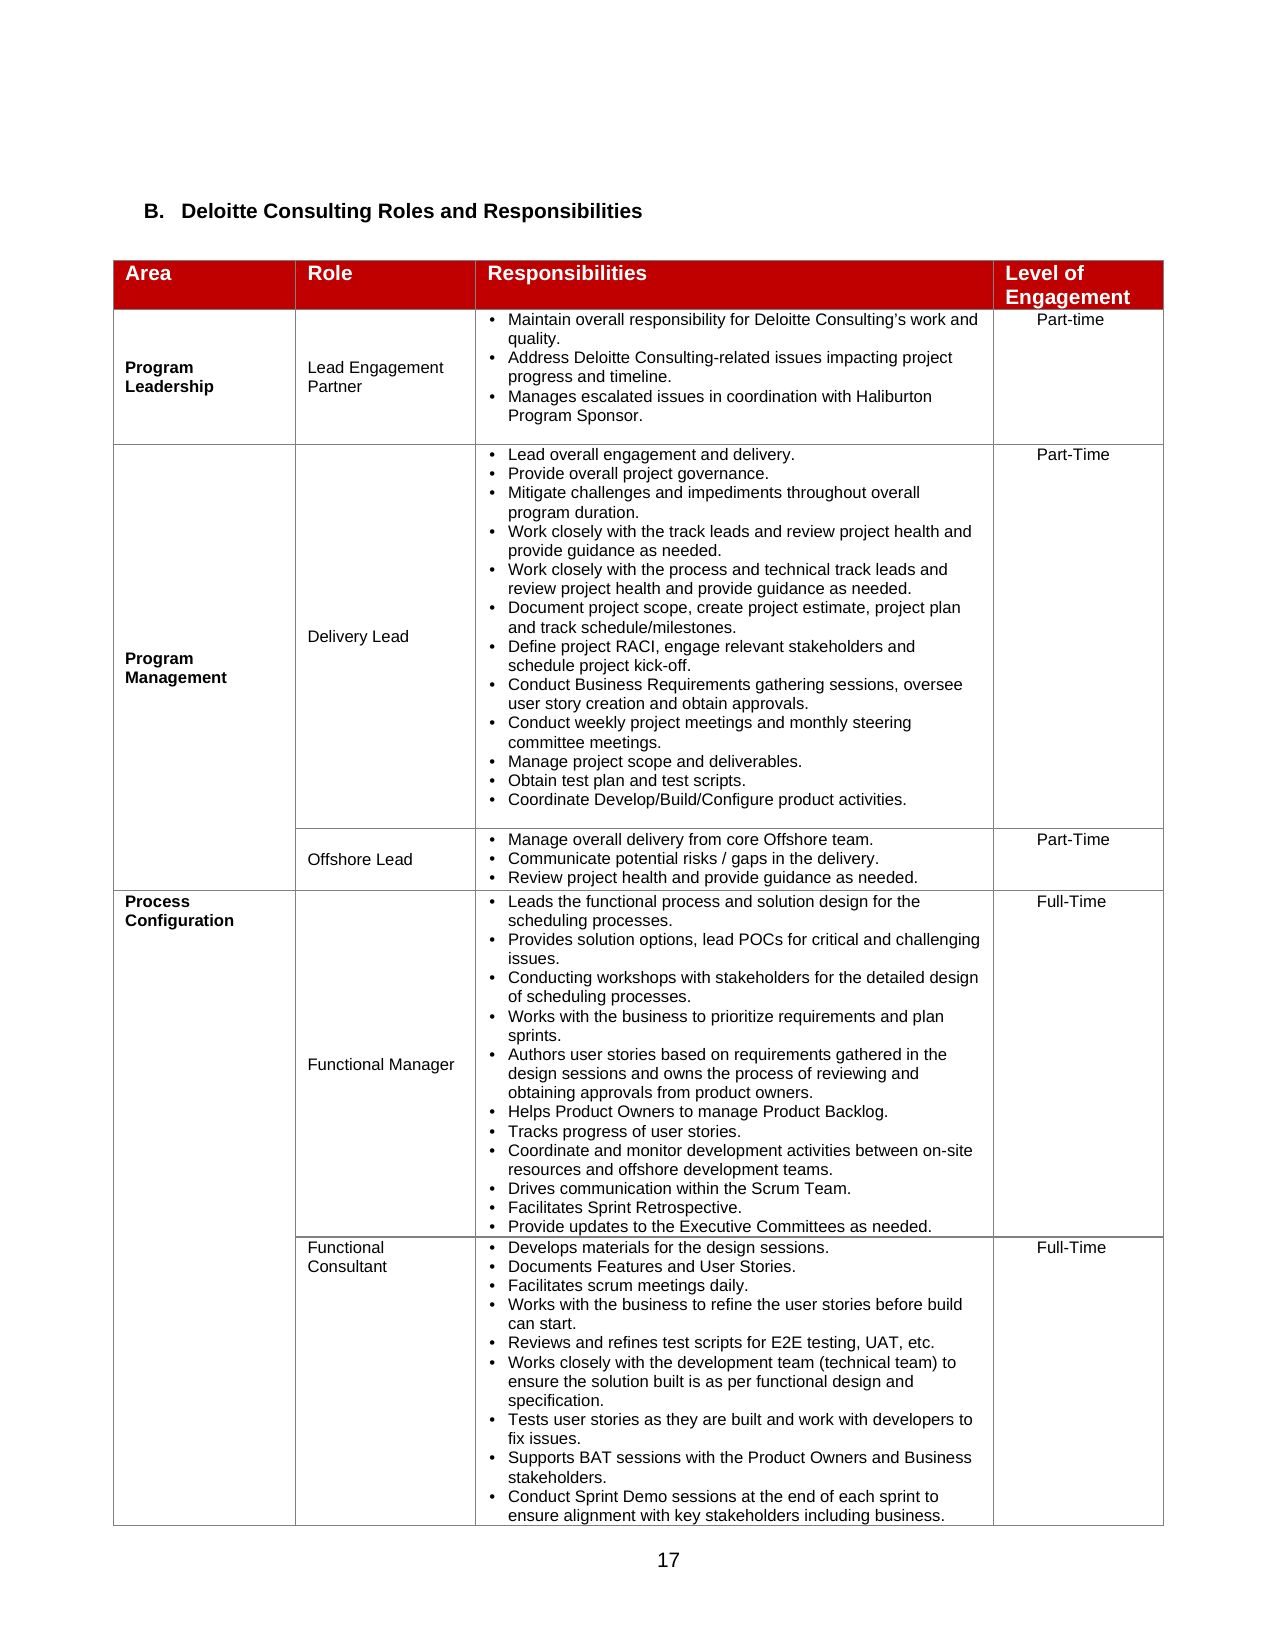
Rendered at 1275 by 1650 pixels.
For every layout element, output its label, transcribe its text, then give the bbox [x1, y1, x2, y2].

table_header Role [296, 261, 475, 309]
table_cell Part-Time [994, 829, 1163, 890]
table_cell Manage overall delivery from core Offshore team. Communicate potential risks / gaps in the delivery. Review project health and provide guidance as needed. [476, 829, 993, 890]
table_cell Functional Manager [296, 891, 475, 1236]
table_cell Offshore Lead [296, 829, 475, 890]
table_header Area [114, 261, 295, 309]
table_cell Lead overall engagement and delivery. Provide overall project governance. Mitigate challenges and impediments throughout overall program duration. Work closely with the track leads and review project health and provide guidance as needed. Work closely with the process and technical track leads and review project health and provide guidance as needed. Document project scope, create project estimate, project plan and track schedule/milestones. Define project RACI, engage relevant stakeholders and schedule project kick-off. Conduct Business Requirements gathering sessions, oversee user story creation and obtain approvals. Conduct weekly project meetings and monthly steering committee meetings. Manage project scope and deliverables. Obtain test plan and test scripts. Coordinate Develop/Build/Configure product activities. [476, 445, 993, 828]
table_cell Full-Time [994, 891, 1163, 1236]
table_cell Part-Time [994, 445, 1163, 828]
table_cell Leads the functional process and solution design for the scheduling processes. Provides solution options, lead POCs for critical and challenging issues. Conducting workshops with stakeholders for the detailed design of scheduling processes. Works with the business to prioritize requirements and plan sprints. Authors user stories based on requirements gathered in the design sessions and owns the process of reviewing and obtaining approvals from product owners. Helps Product Owners to manage Product Backlog. Tracks progress of user stories. Coordinate and monitor development activities between on-site resources and offshore development teams. Drives communication within the Scrum Team. Facilitates Sprint Retrospective. Provide updates to the Executive Committees as needed. [476, 891, 993, 1236]
table_cell Program Management [114, 445, 295, 890]
table_cell Part-time [994, 310, 1163, 444]
table_header Responsibilities [476, 261, 993, 309]
table_cell Program Leadership [114, 310, 295, 444]
table_cell Lead Engagement Partner [296, 310, 475, 444]
table_cell Delivery Lead [296, 445, 475, 828]
table_cell Full-Time [994, 1238, 1163, 1525]
table_cell Develops materials for the design sessions. Documents Features and User Stories. Facilitates scrum meetings daily. Works with the business to refine the user stories before build can start. Reviews and refines test scripts for E2E testing, UAT, etc. Works closely with the development team (technical team) to ensure the solution built is as per functional design and specification. Tests user stories as they are built and work with developers to fix issues. Supports BAT sessions with the Product Owners and Business stakeholders. Conduct Sprint Demo sessions at the end of each sprint to ensure alignment with key stakeholders including business. [476, 1238, 993, 1525]
table_cell Functional Consultant [296, 1238, 475, 1525]
table_header Level of Engagement [994, 261, 1163, 309]
subtitle Deloitte Consulting Roles and Responsibilities [144, 199, 1162, 223]
table_cell Process Configuration [114, 891, 295, 1525]
table_cell Maintain overall responsibility for Deloitte Consulting’s work and quality. Address Deloitte Consulting-related issues impacting project progress and timeline. Manages escalated issues in coordination with Haliburton Program Sponsor. [476, 310, 993, 444]
